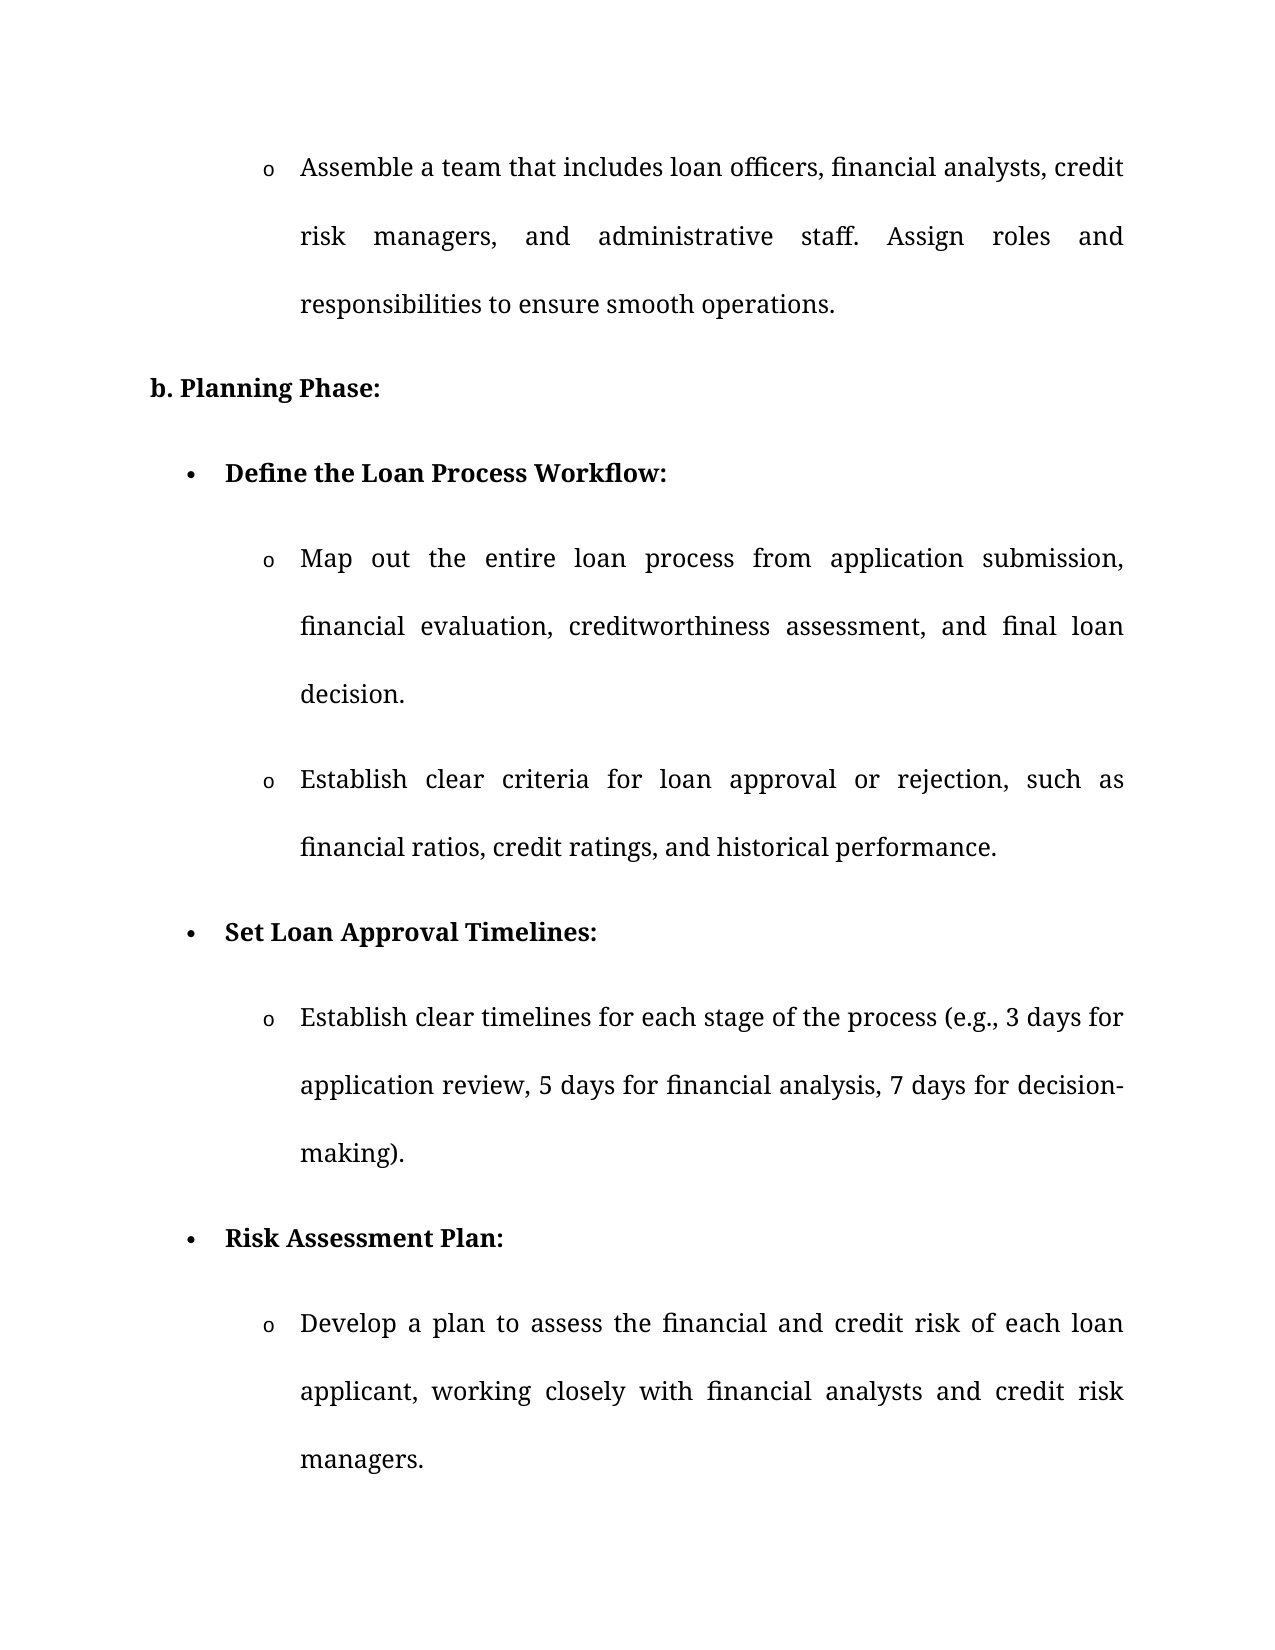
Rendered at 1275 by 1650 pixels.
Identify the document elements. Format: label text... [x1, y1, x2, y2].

list Establish clear criteria for loan approval or rejection, such as financial ratios, credit ratings, and historical performance. [262, 762, 1125, 864]
list Assemble a team that includes loan officers, financial analysts, credit risk managers, and administrative staff. Assign roles and responsibilities to ensure smooth operations. [262, 150, 1125, 320]
list Risk Assessment Plan: [187, 1220, 1125, 1254]
list Map out the entire loan process from application submission, financial evaluation, creditworthiness assessment, and final loan decision. [262, 541, 1125, 711]
text b. Planning Phase: [150, 371, 1125, 405]
list Define the Loan Process Workflow: [187, 456, 1125, 490]
list Establish clear timelines for each stage of the process (e.g., 3 days for application review, 5 days for financial analysis, 7 days for decision-making). [262, 999, 1125, 1170]
list Set Loan Approval Timelines: [187, 914, 1125, 949]
list Develop a plan to assess the financial and credit risk of each loan applicant, working closely with financial analysts and credit risk managers. [262, 1305, 1125, 1476]
